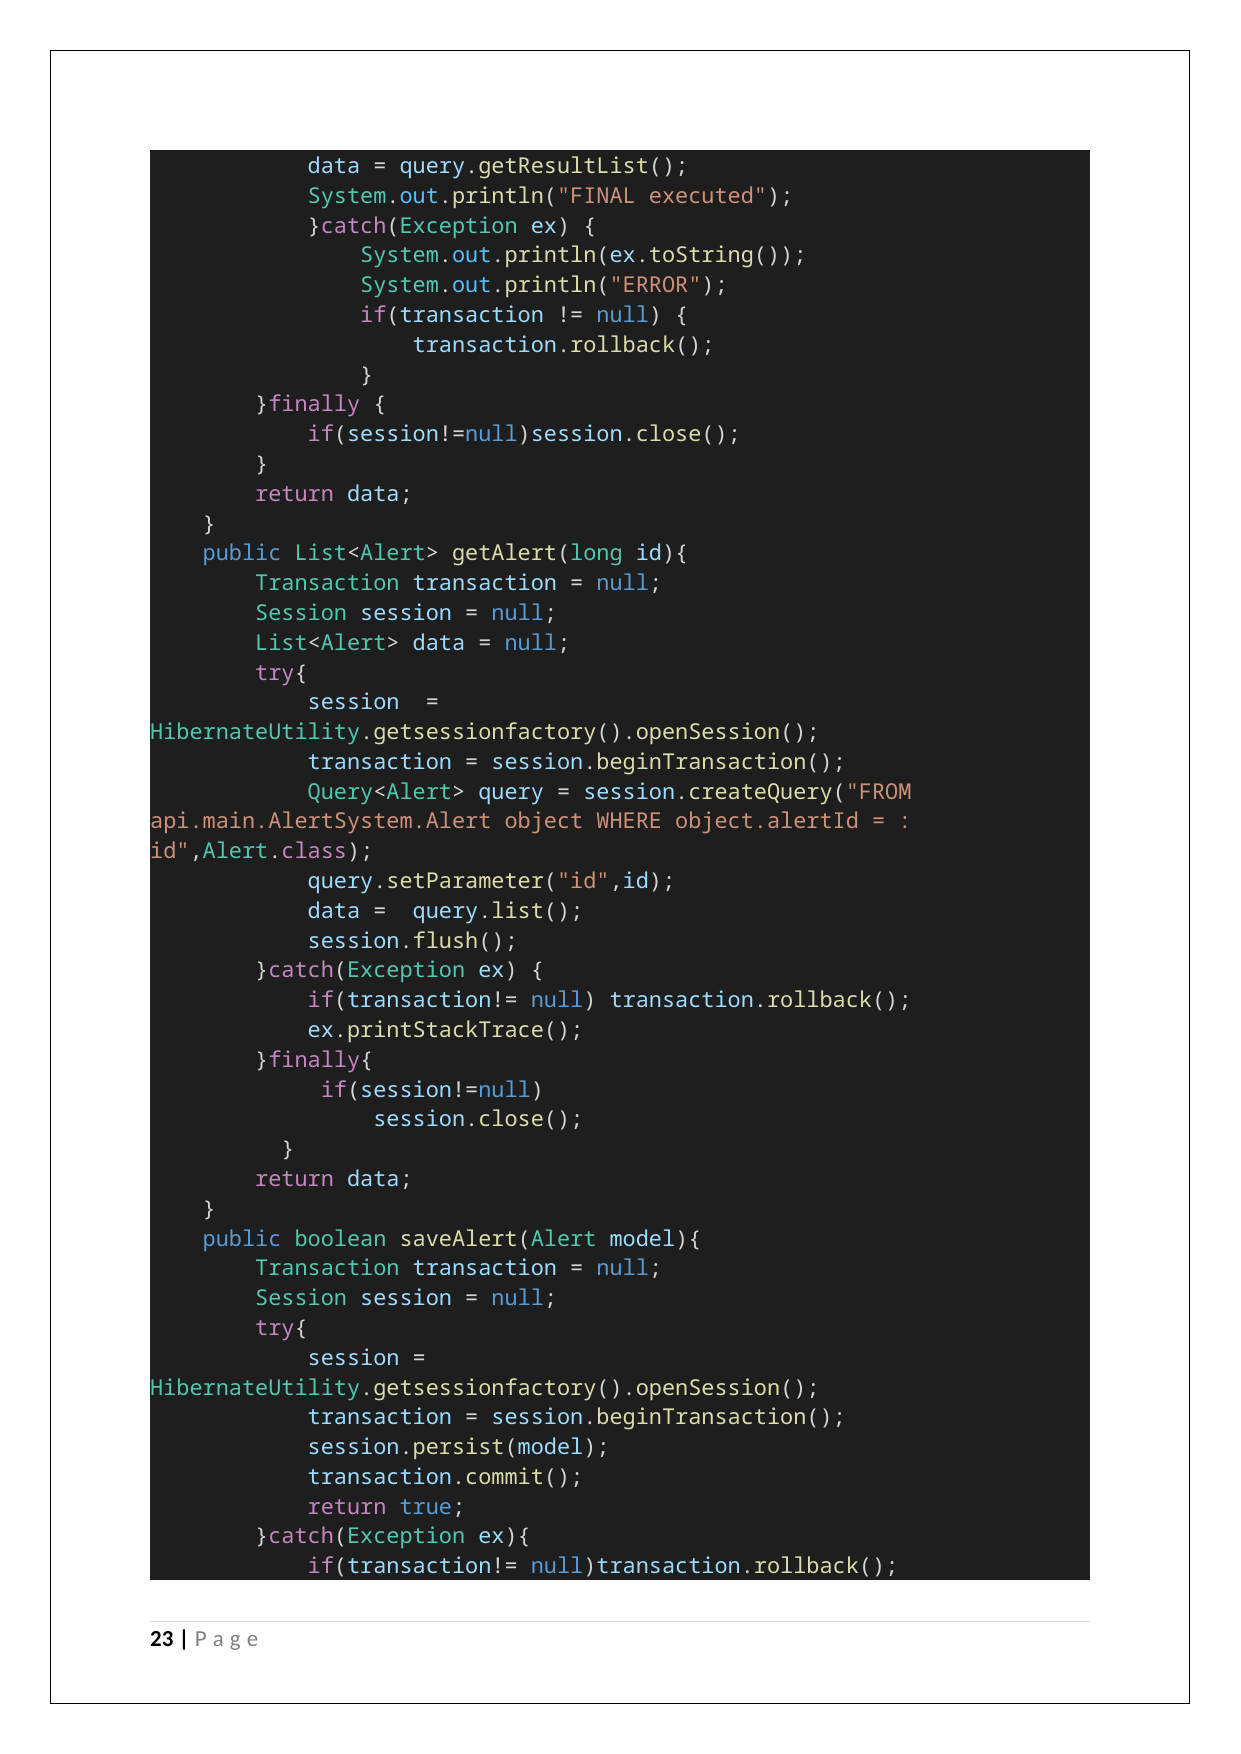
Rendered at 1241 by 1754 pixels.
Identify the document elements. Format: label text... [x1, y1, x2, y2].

text if(transaction!= null) transaction.rollback(); [150, 984, 1090, 1014]
text }finally{ [150, 1044, 1090, 1073]
text Session session = null; [150, 1282, 1090, 1312]
text session.flush(); [150, 924, 1090, 954]
text if(transaction != null) { [150, 299, 1090, 329]
text return data; [150, 1163, 1090, 1193]
text System.out.println(ex.toString()); [150, 239, 1090, 269]
text session.persist(model); [150, 1431, 1090, 1461]
text transaction = session.beginTransaction(); [150, 746, 1090, 776]
text try{ [150, 656, 1090, 686]
text if(session!=null)session.close(); [150, 418, 1090, 448]
text }finally { [150, 388, 1090, 418]
text transaction.commit(); [150, 1461, 1090, 1491]
text query.setParameter("id",id); [150, 865, 1090, 895]
text public List<Alert> getAlert(long id){ [150, 537, 1090, 567]
text System.out.println("ERROR"); [150, 269, 1090, 299]
text } [150, 448, 1090, 478]
text session = HibernateUtility.getsessionfactory().openSession(); [150, 686, 1090, 746]
text }catch(Exception ex) { [150, 209, 1090, 239]
text return true; [150, 1491, 1090, 1520]
text System.out.println("FINAL executed"); [150, 180, 1090, 209]
text transaction.rollback(); [150, 329, 1090, 358]
text Transaction transaction = null; [150, 567, 1090, 597]
text Query<Alert> query = session.createQuery("FROM api.main.AlertSystem.Alert object WHERE object.alertId = : id",Alert.class); [150, 776, 1090, 865]
text data = query.getResultList(); [150, 150, 1090, 180]
text if(transaction!= null)transaction.rollback(); [150, 1550, 1090, 1580]
text }catch(Exception ex){ [150, 1520, 1090, 1550]
text return data; [150, 478, 1090, 507]
text Session session = null; [150, 597, 1090, 627]
text } [150, 358, 1090, 388]
text public boolean saveAlert(Alert model){ [150, 1222, 1090, 1252]
text try{ [150, 1312, 1090, 1342]
text } [150, 1133, 1090, 1163]
text transaction = session.beginTransaction(); [150, 1401, 1090, 1431]
text data = query.list(); [150, 895, 1090, 924]
text } [150, 1193, 1090, 1222]
text Transaction transaction = null; [150, 1252, 1090, 1282]
text if(session!=null) [150, 1073, 1090, 1103]
text session.close(); [150, 1103, 1090, 1133]
text ex.printStackTrace(); [150, 1014, 1090, 1044]
text } [150, 507, 1090, 537]
text session = HibernateUtility.getsessionfactory().openSession(); [150, 1342, 1090, 1401]
text }catch(Exception ex) { [150, 954, 1090, 984]
text List<Alert> data = null; [150, 627, 1090, 656]
